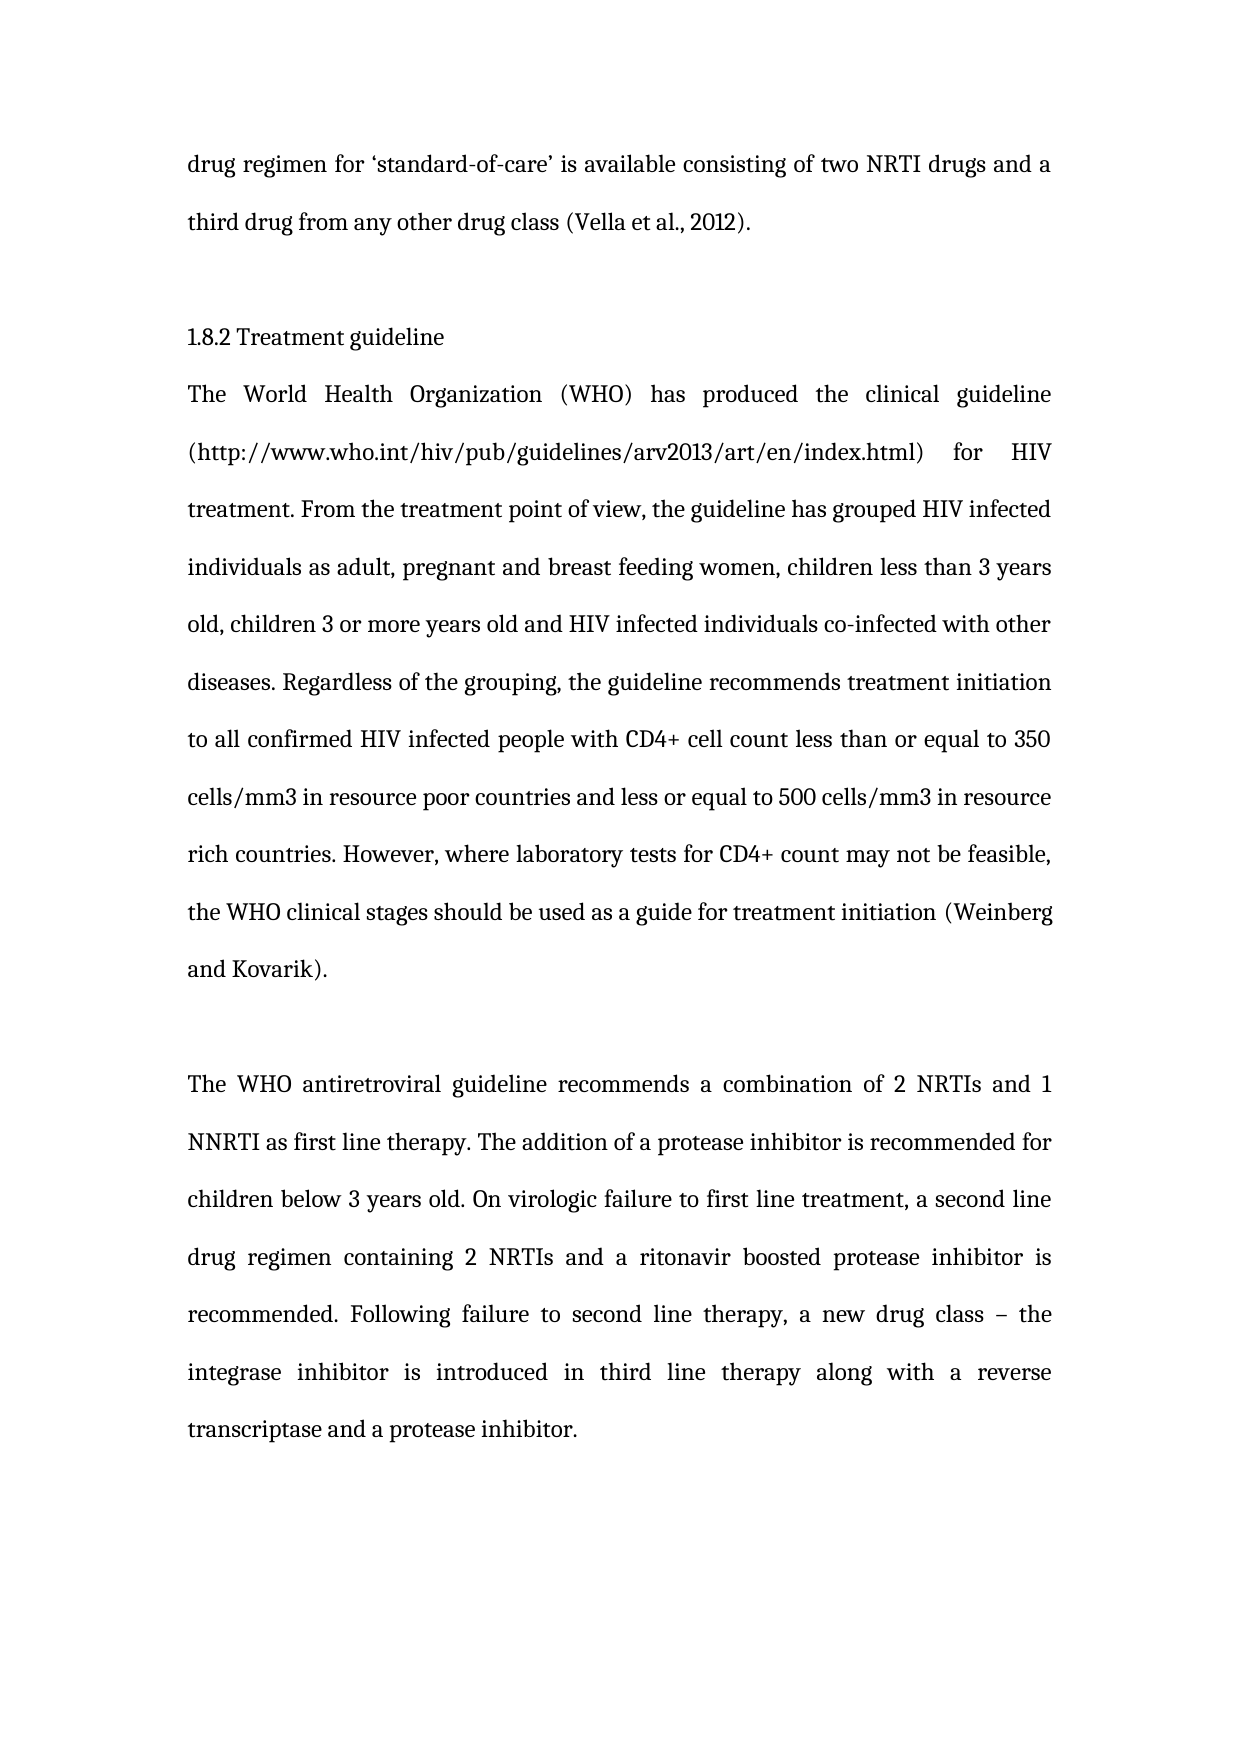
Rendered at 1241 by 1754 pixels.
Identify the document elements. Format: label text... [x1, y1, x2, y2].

text 1.8.2 Treatment guideline [187, 322, 1053, 351]
text The WHO antiretroviral guideline recommends a combination of 2 NRTIs and 1 NNRTI as first line therapy. The addition of a protease inhibitor is recommended for children below 3 years old. On virologic failure to first line treatment, a second line drug regimen containing 2 NRTIs and a ritonavir boosted protease inhibitor is recommended. Following failure to second line therapy, a new drug class – the integrase inhibitor is introduced in third line therapy along with a reverse transcriptase and a protease inhibitor. [187, 1070, 1053, 1444]
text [187, 150, 1053, 236]
text The World Health Organization (WHO) has produced the clinical guideline (http://www.who.int/hiv/pub/guidelines/arv2013/art/en/index.html) for HIV treatment. From the treatment point of view, the guideline has grouped HIV infected individuals as adult, pregnant and breast feeding women, children less than 3 years old, children 3 or more years old and HIV infected individuals co-infected with other diseases. Regardless of the grouping, the guideline recommends treatment initiation to all confirmed HIV infected people with CD4+ cell count less than or equal to 350 cells/mm3 in resource poor countries and less or equal to 500 cells/mm3 in resource rich countries. However, where laboratory tests for CD4+ count may not be feasible, the WHO clinical stages should be used as a guide for treatment initiation (Weinberg and Kovarik). [187, 380, 1053, 984]
